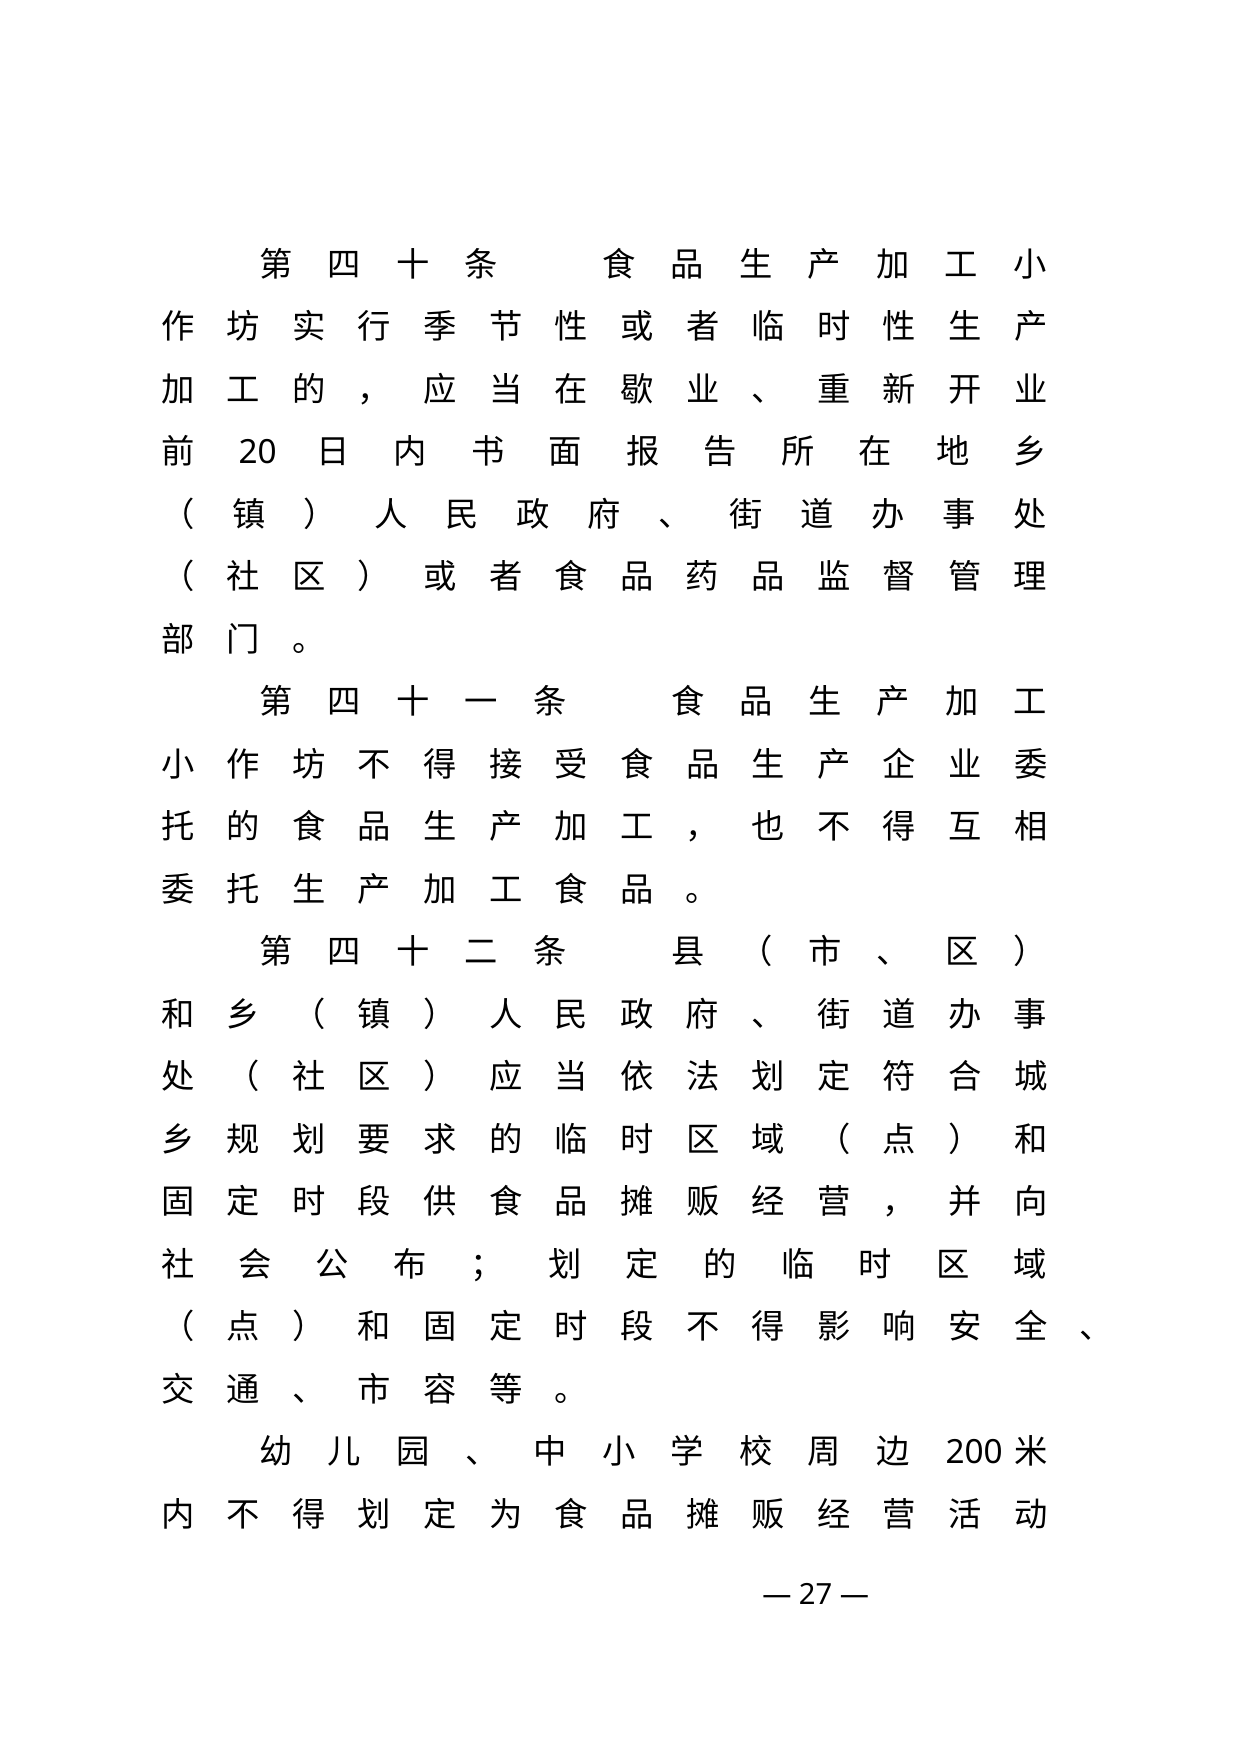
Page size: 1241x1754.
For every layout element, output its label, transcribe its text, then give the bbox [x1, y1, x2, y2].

text 第四十二条 县（市、区）和乡（镇）人民政府、街道办事处（社区）应当依法划定符合城乡规划要求的临时区域（点）和固定时段供食品摊贩经营，并向社会公布；划定的临时区域（点）和固定时段不得影响安全、交通、市容等。 [161, 918, 1079, 1418]
text 第四十一条 食品生产加工小作坊不得接受食品生产企业委托的食品生产加工，也不得互相委托生产加工食品。 [161, 668, 1079, 918]
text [161, 1418, 1079, 1543]
text 第四十条 食品生产加工小作坊实行季节性或者临时性生产加工的，应当在歇业、重新开业前20日内书面报告所在地乡（镇）人民政府、街道办事处（社区）或者食品药品监督管理部门。 [161, 231, 1079, 668]
